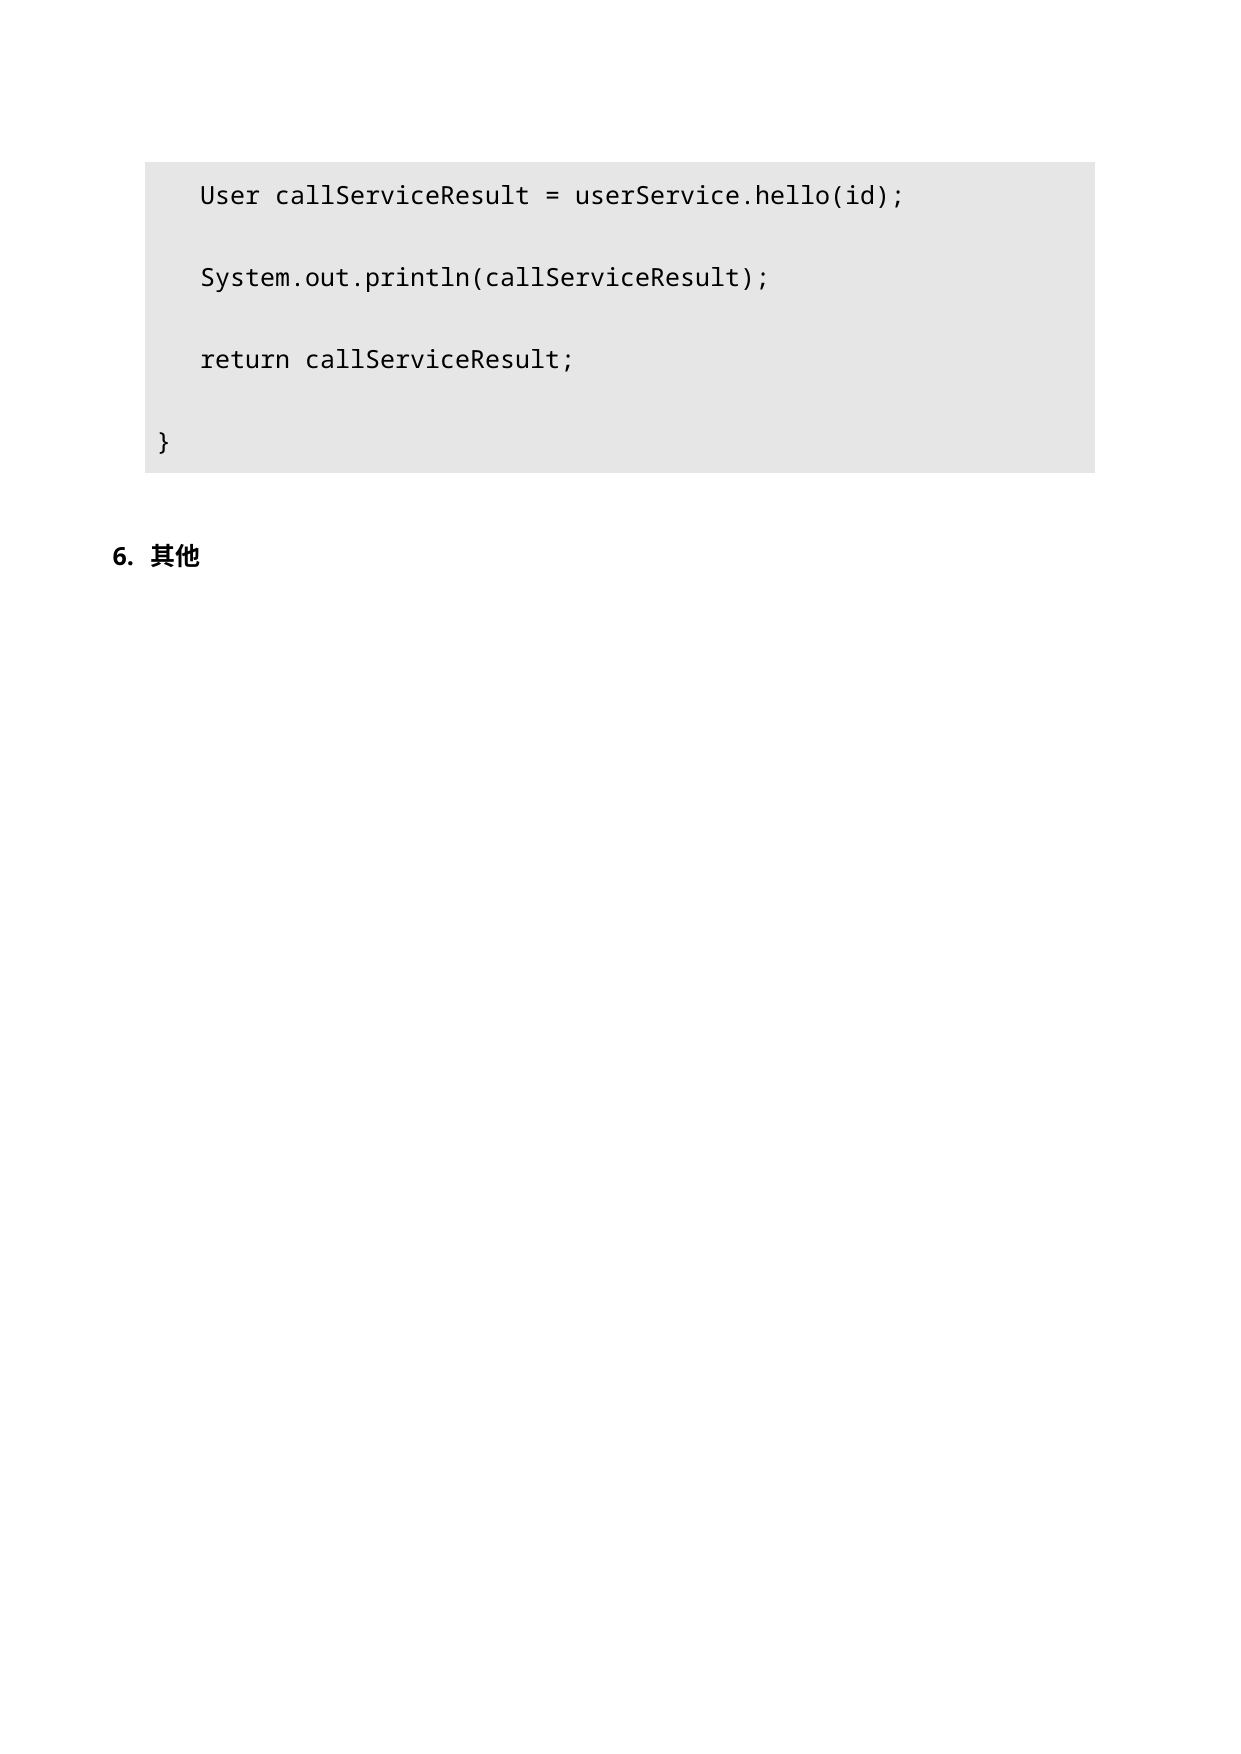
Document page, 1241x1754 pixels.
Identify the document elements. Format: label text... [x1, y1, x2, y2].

text } [145, 408, 1095, 473]
text return callServiceResult; [145, 326, 1095, 391]
list 其他 [112, 522, 1095, 587]
text System.out.println(callServiceResult); [145, 244, 1095, 309]
text User callServiceResult = userService.hello(id); [145, 162, 1095, 227]
